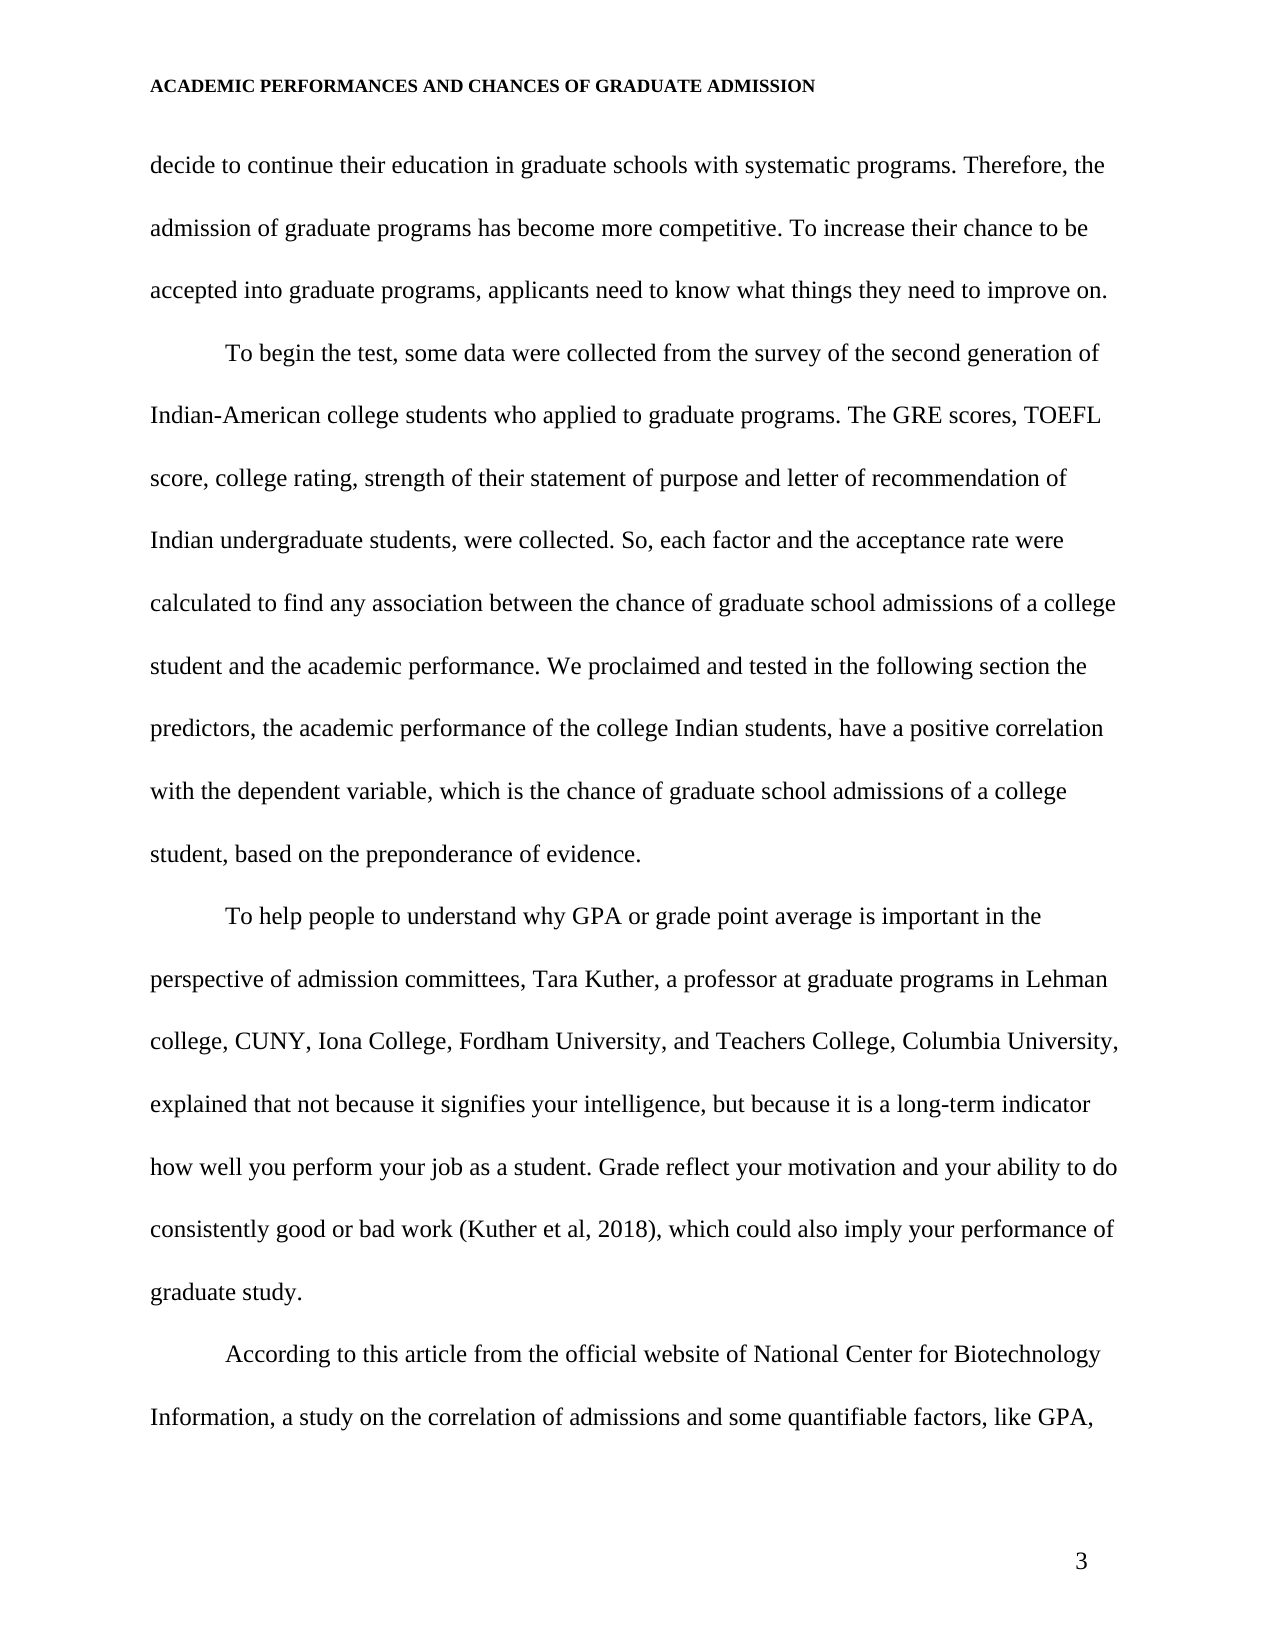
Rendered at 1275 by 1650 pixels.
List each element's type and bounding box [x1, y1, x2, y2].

text [150, 1339, 1125, 1431]
text [150, 150, 1125, 1306]
